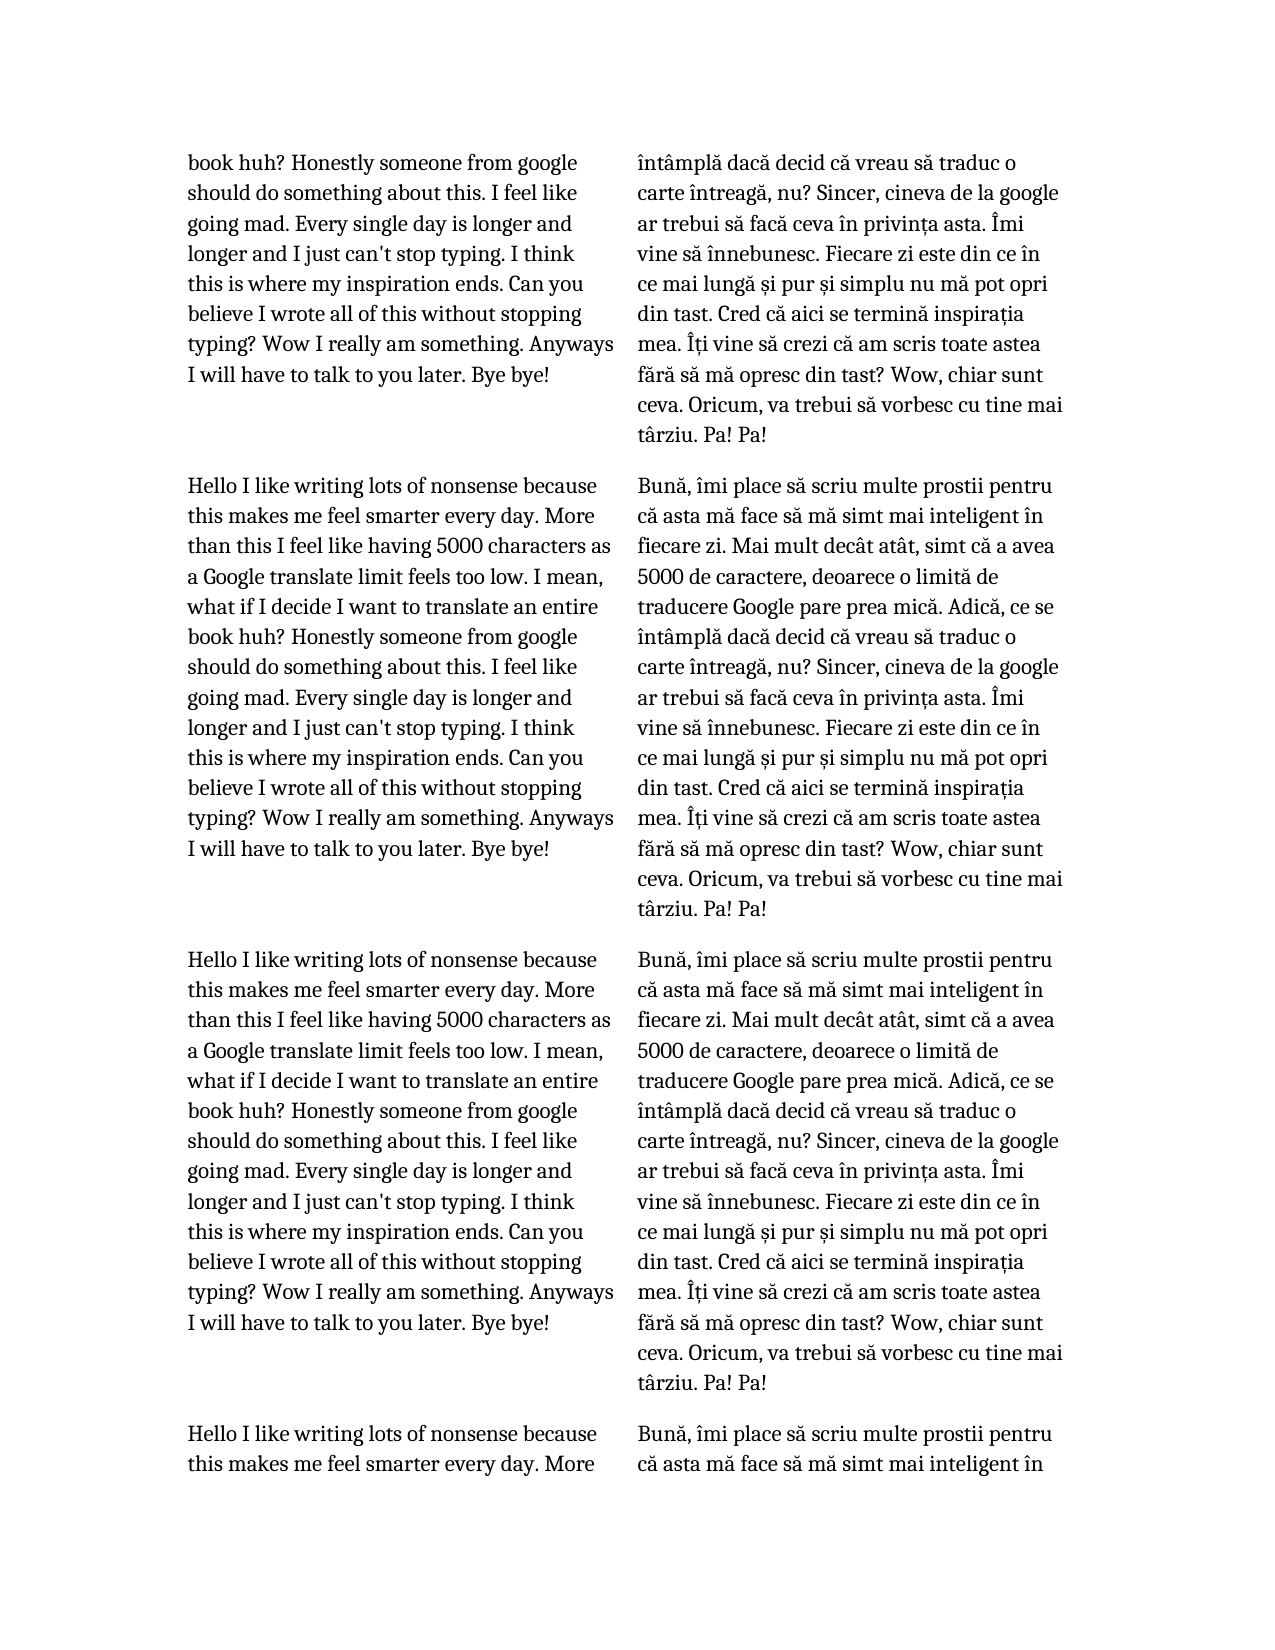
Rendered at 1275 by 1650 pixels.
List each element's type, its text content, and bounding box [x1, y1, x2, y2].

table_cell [626, 150, 1076, 473]
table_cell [176, 150, 626, 473]
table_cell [626, 1421, 1076, 1477]
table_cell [176, 1421, 626, 1477]
